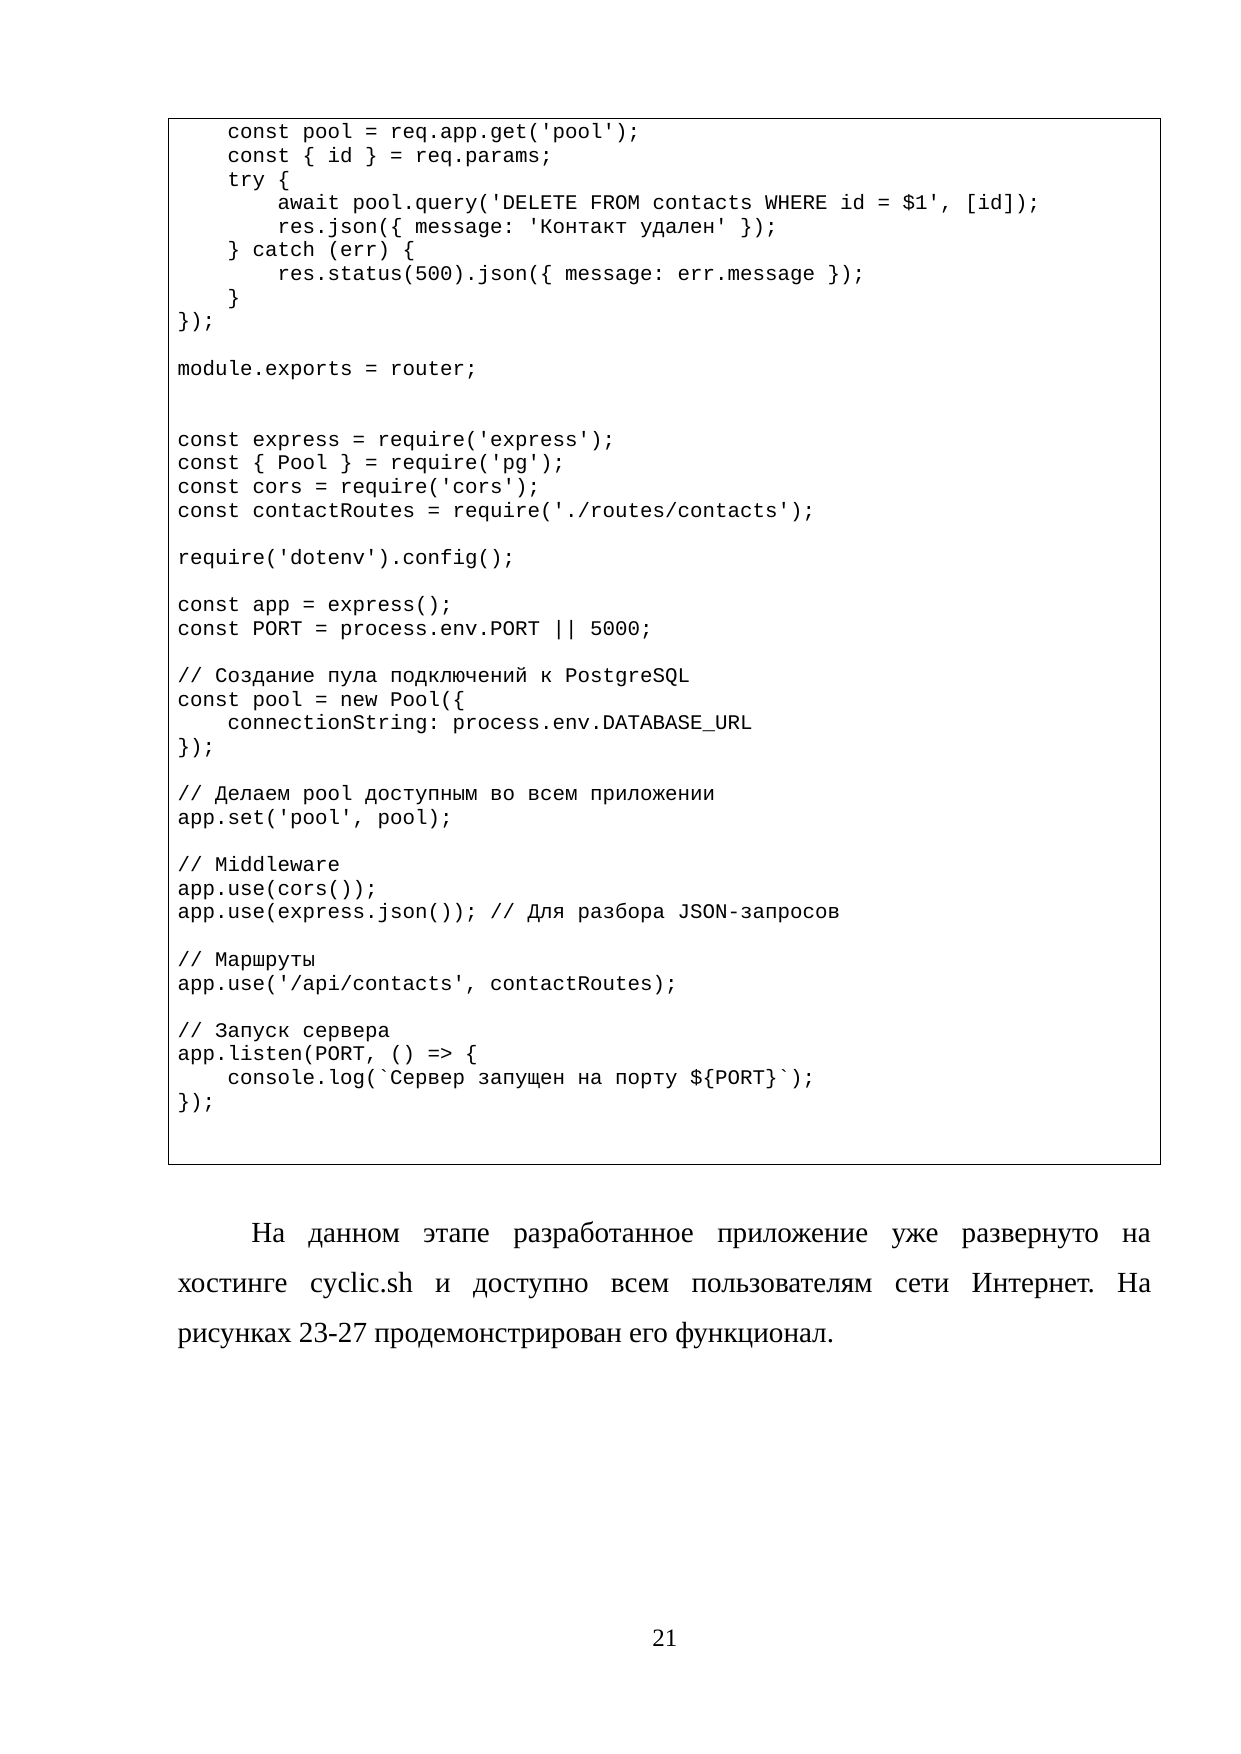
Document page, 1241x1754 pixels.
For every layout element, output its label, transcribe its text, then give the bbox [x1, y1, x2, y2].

text На данном этапе разработанное приложение уже развернуто на хостинге cyclic.sh и доступно всем пользователям сети Интернет. На рисунках 23-27 продемонстрирован его функционал. [177, 1215, 1152, 1349]
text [169, 119, 1160, 381]
text const express = require('express'); const { Pool } = require('pg'); const cors = require('cors'); const contactRoutes = require('./routes/contacts'); require('dotenv').config(); const app = express(); const PORT = process.env.PORT || 5000; // Создание пула подключений к PostgreSQL const pool = new Pool({ connectionString: process.env.DATABASE_URL }); // Делаем pool доступным во всем приложении app.set('pool', pool); // Middleware app.use(cors()); app.use(express.json()); // Для разбора JSON-запросов // Маршруты app.use('/api/contacts', contactRoutes); // Запуск сервера app.listen(PORT, () => { console.log(`Сервер запущен на порту ${PORT}`); }); [177, 429, 1152, 1114]
